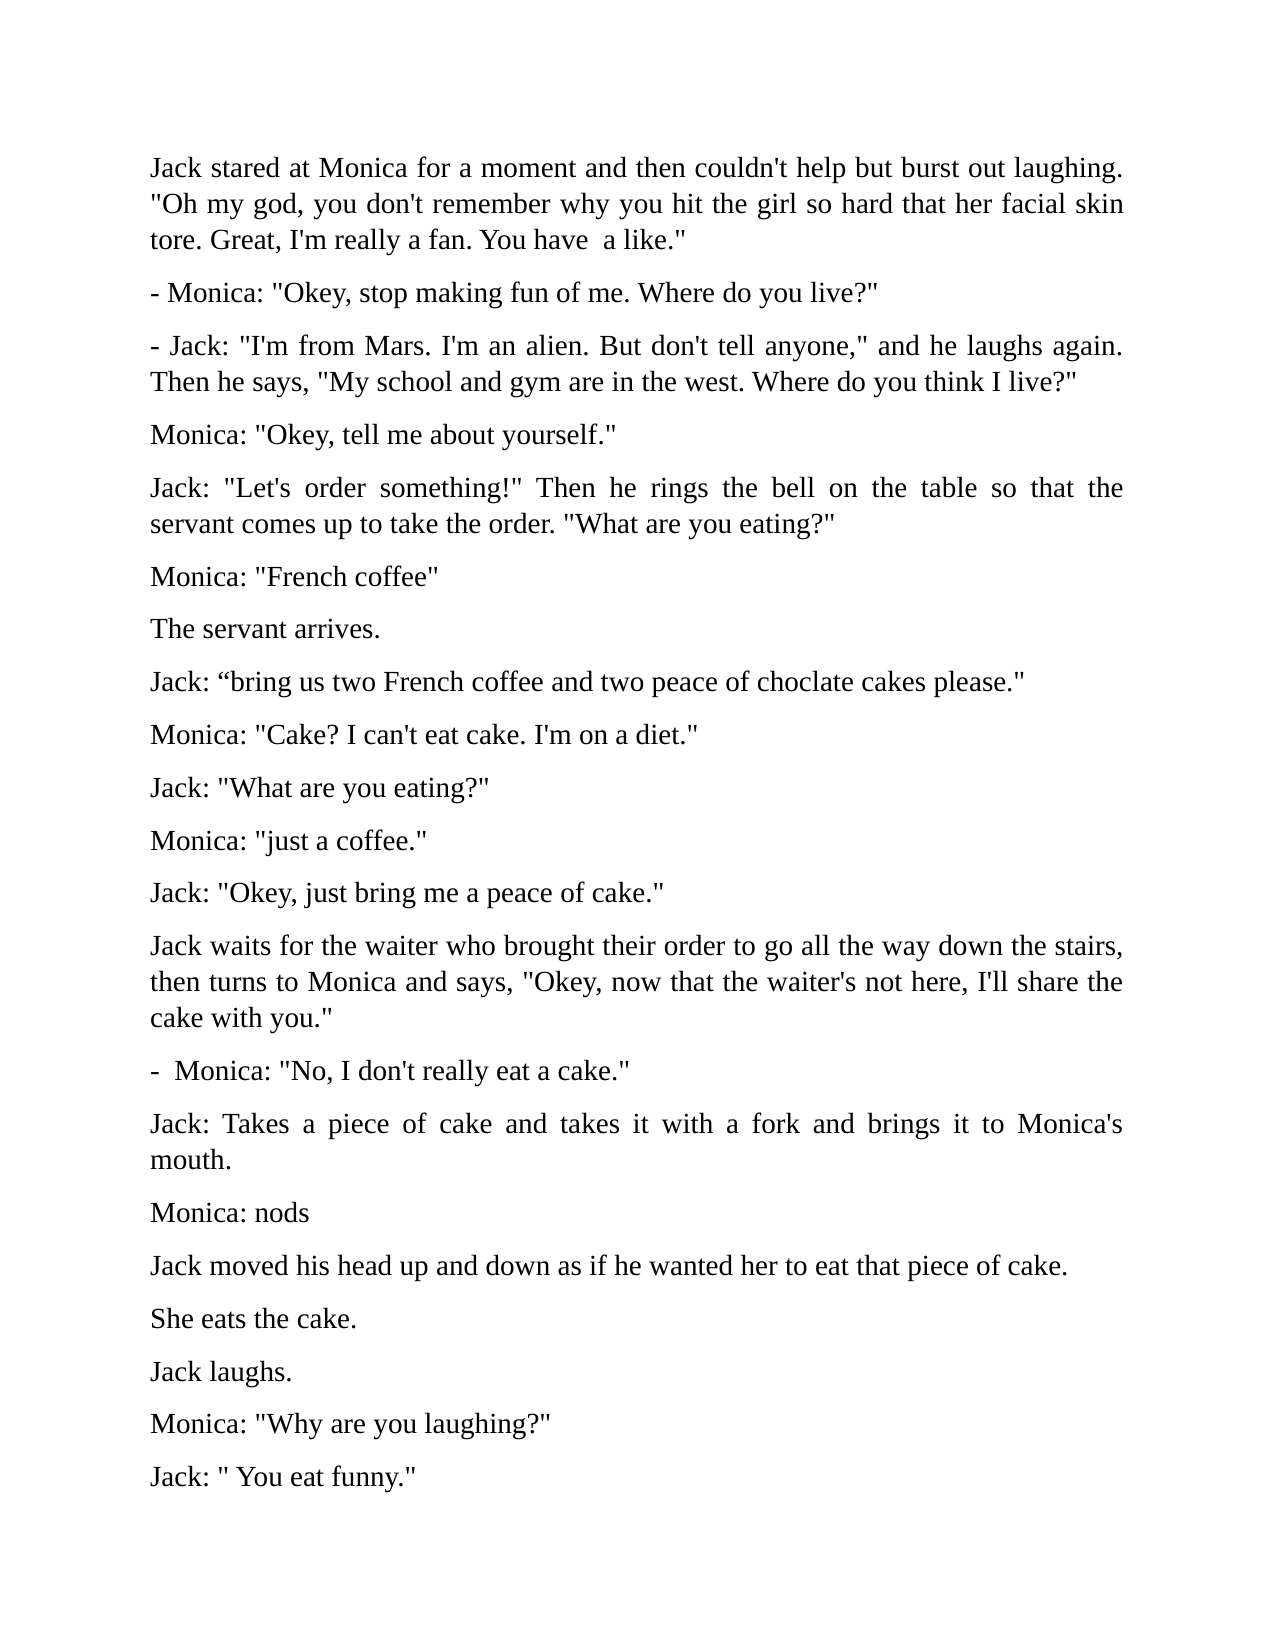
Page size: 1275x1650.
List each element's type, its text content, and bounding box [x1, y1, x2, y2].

text Jack stared at Monica for a moment and then couldn't help but burst out laughing. "Oh my god, you don't remember why you hit the girl so hard that her facial skin tore. Great, I'm really a fan. You have a like." [150, 150, 1125, 256]
text Jack: " You eat funny." [150, 1459, 1125, 1493]
text Jack: “bring us two French coffee and two peace of choclate cakes please." [150, 664, 1125, 698]
text Jack: Takes a piece of cake and takes it with a fork and brings it to Monica's mouth. [150, 1106, 1125, 1176]
text - Monica: "Okey, stop making fun of me. Where do you live?" [150, 275, 1125, 309]
text Monica: "just a coffee." [150, 823, 1125, 856]
text She eats the cake. [150, 1301, 1125, 1334]
text - Jack: "I'm from Mars. I'm an alien. But don't tell anyone," and he laughs again. Then he says, "My school and gym are in the west. Where do you think I live?" [150, 328, 1125, 398]
text Jack laughs. [150, 1354, 1125, 1387]
text Jack moved his head up and down as if he wanted her to eat that piece of cake. [150, 1248, 1125, 1282]
text Monica: "Cake? I can't eat cake. I'm on a diet." [150, 717, 1125, 751]
text Jack waits for the waiter who brought their order to go all the way down the stairs, then turns to Monica and says, "Okey, now that the waiter's not here, I'll share the cake with you." [150, 928, 1125, 1034]
text The servant arrives. [150, 611, 1125, 645]
text Jack: "What are you eating?" [150, 770, 1125, 803]
text Jack: "Okey, just bring me a peace of cake." [150, 876, 1125, 909]
text Jack: "Let's order something!" Then he rings the bell on the table so that the servant comes up to take the order. "What are you eating?" [150, 470, 1125, 539]
text Monica: nods [150, 1195, 1125, 1229]
text Monica: "Why are you laughing?" [150, 1406, 1125, 1440]
text Monica: "Okey, tell me about yourself." [150, 417, 1125, 450]
text Monica: "French coffee" [150, 559, 1125, 592]
text - Monica: "No, I don't really eat a cake." [150, 1053, 1125, 1087]
